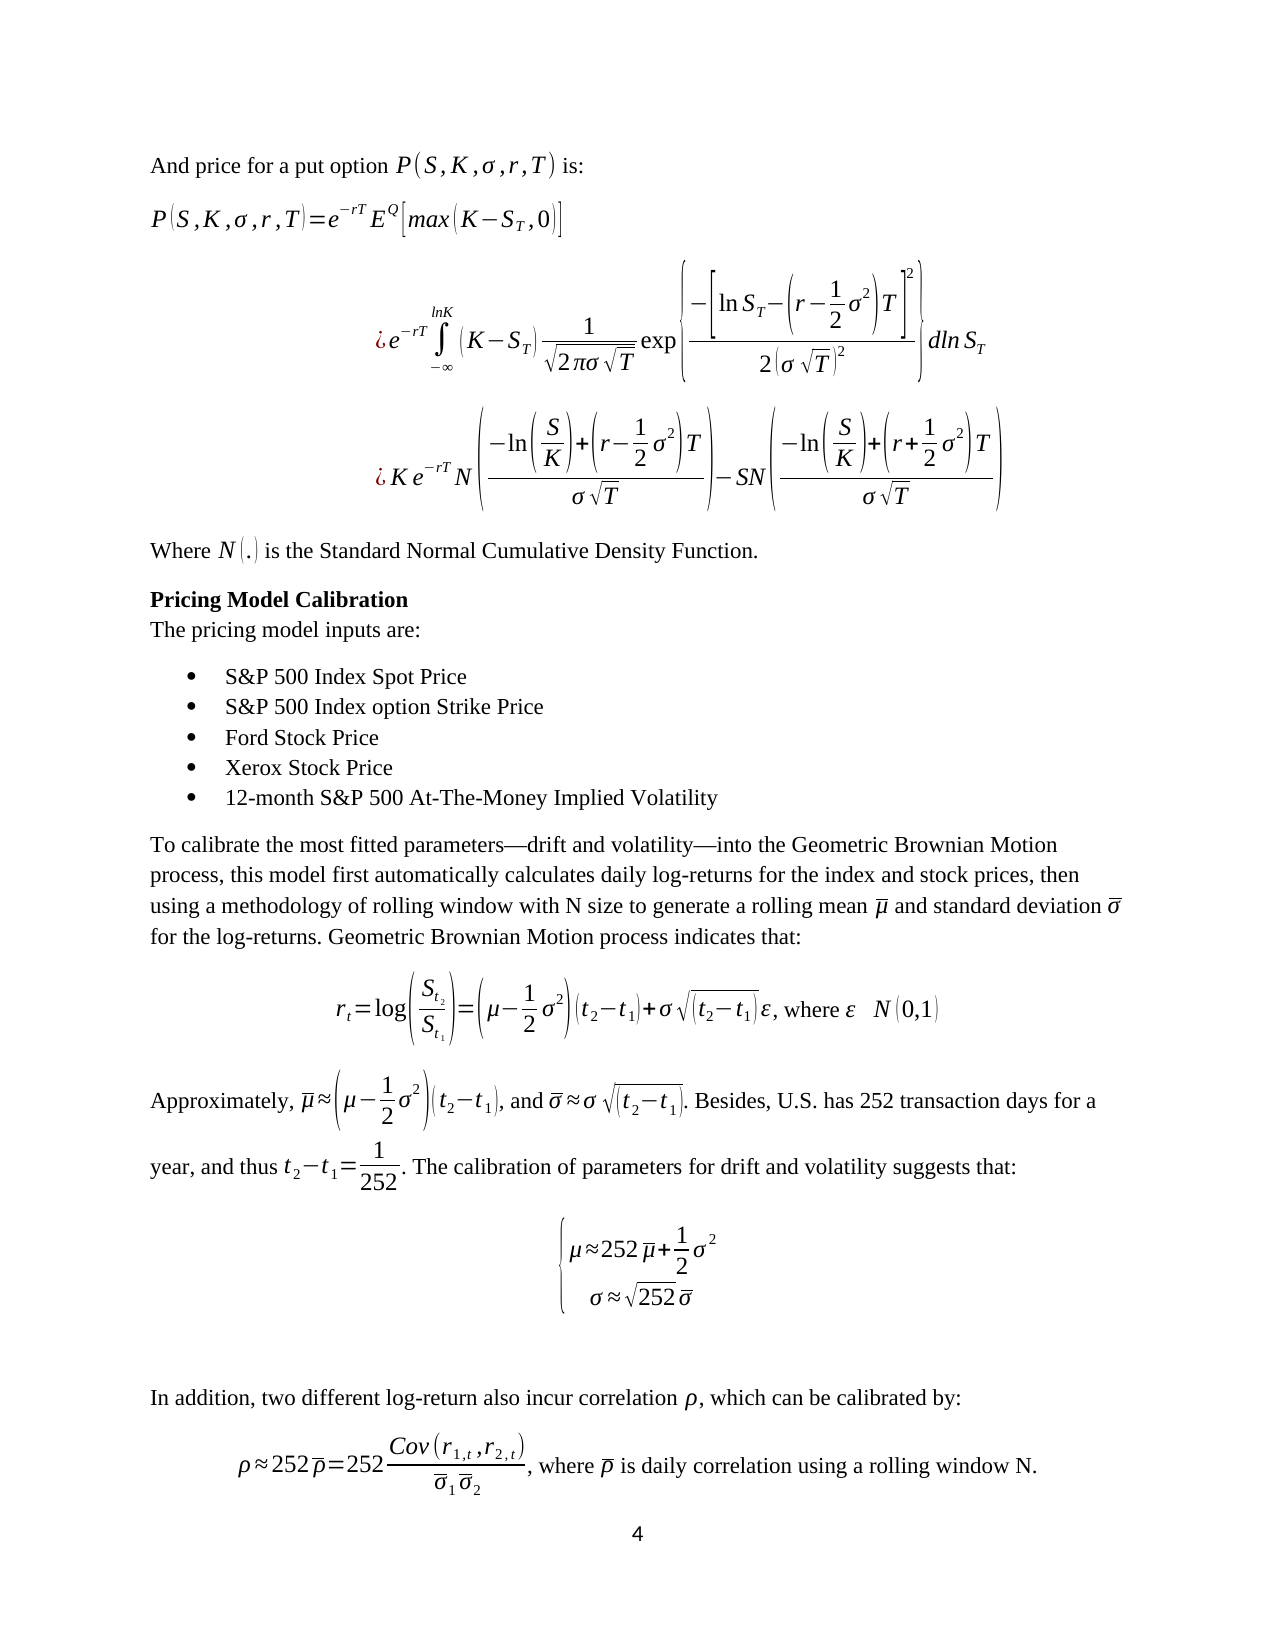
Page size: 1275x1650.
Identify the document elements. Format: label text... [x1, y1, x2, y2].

list S&P 500 Index Spot Price [187, 663, 1125, 689]
text Where is the Standard Normal Cumulative Density Function. [150, 535, 1125, 566]
list S&P 500 Index option Strike Price [187, 693, 1125, 720]
list Xerox Stock Price [187, 754, 1125, 780]
list 12-month S&P 500 At-The-Money Implied Volatility [187, 784, 1125, 810]
text In addition, two different log-return also incur correlation , which can be calibrated by: [150, 1383, 1125, 1411]
text Approximately, , and . Besides, U.S. has 252 transaction days for a year, and thus . The calibration of parameters for drift and volatility suggests that: [150, 1068, 1125, 1196]
text , where is daily correlation using a rolling window N. [150, 1431, 1125, 1498]
text The pricing model inputs are: [150, 616, 1125, 643]
subtitle Pricing Model Calibration [150, 586, 1125, 612]
list Ford Stock Price [187, 724, 1125, 750]
text , where [150, 970, 1125, 1048]
text And price for a put option is: [150, 150, 1125, 180]
text To calibrate the most fitted parameters—drift and volatility—into the Geometric Brownian Motion process, this model first automatically calculates daily log-returns for the index and stock prices, then using a methodology of rolling window with N size to generate a rolling mean and standard deviation for the log-returns. Geometric Brownian Motion process indicates that: [150, 831, 1125, 949]
